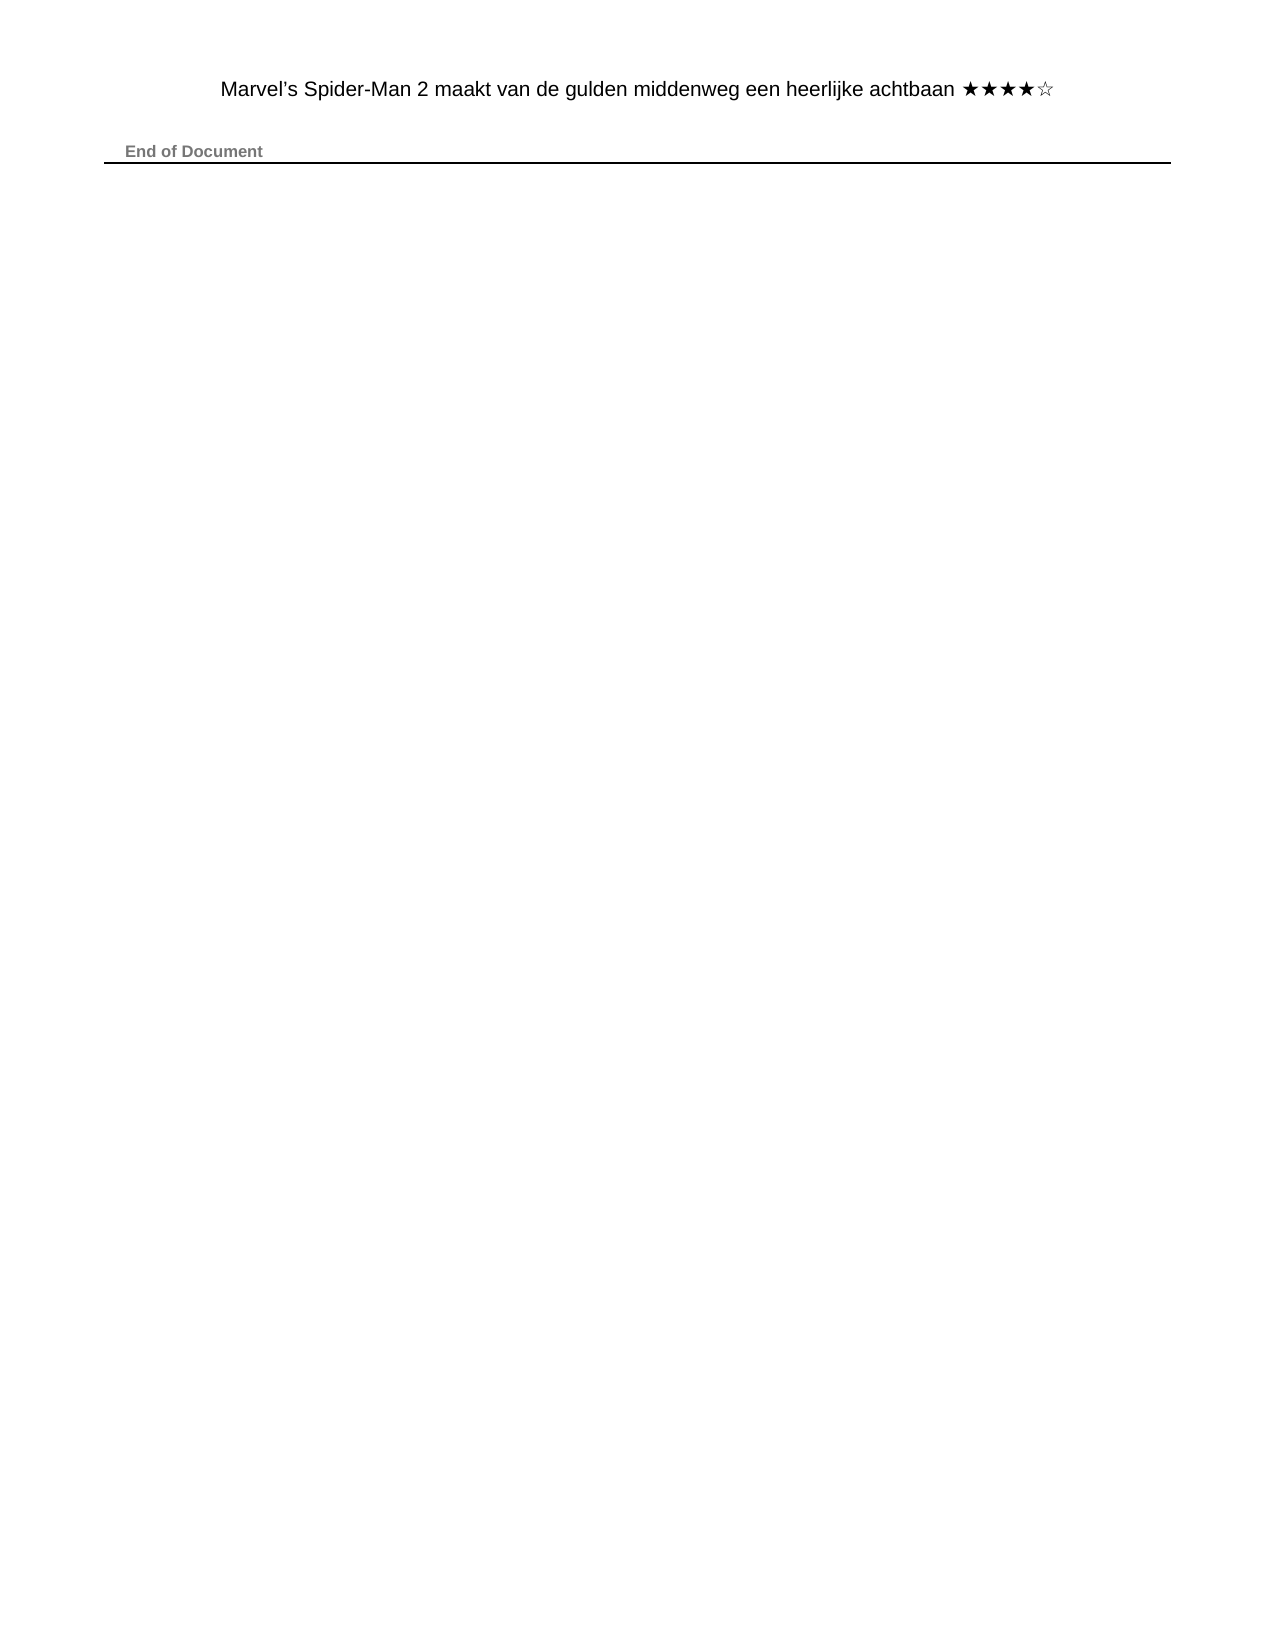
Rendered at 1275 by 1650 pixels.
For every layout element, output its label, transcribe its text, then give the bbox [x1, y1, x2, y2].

text End of Document [125, 142, 1171, 161]
